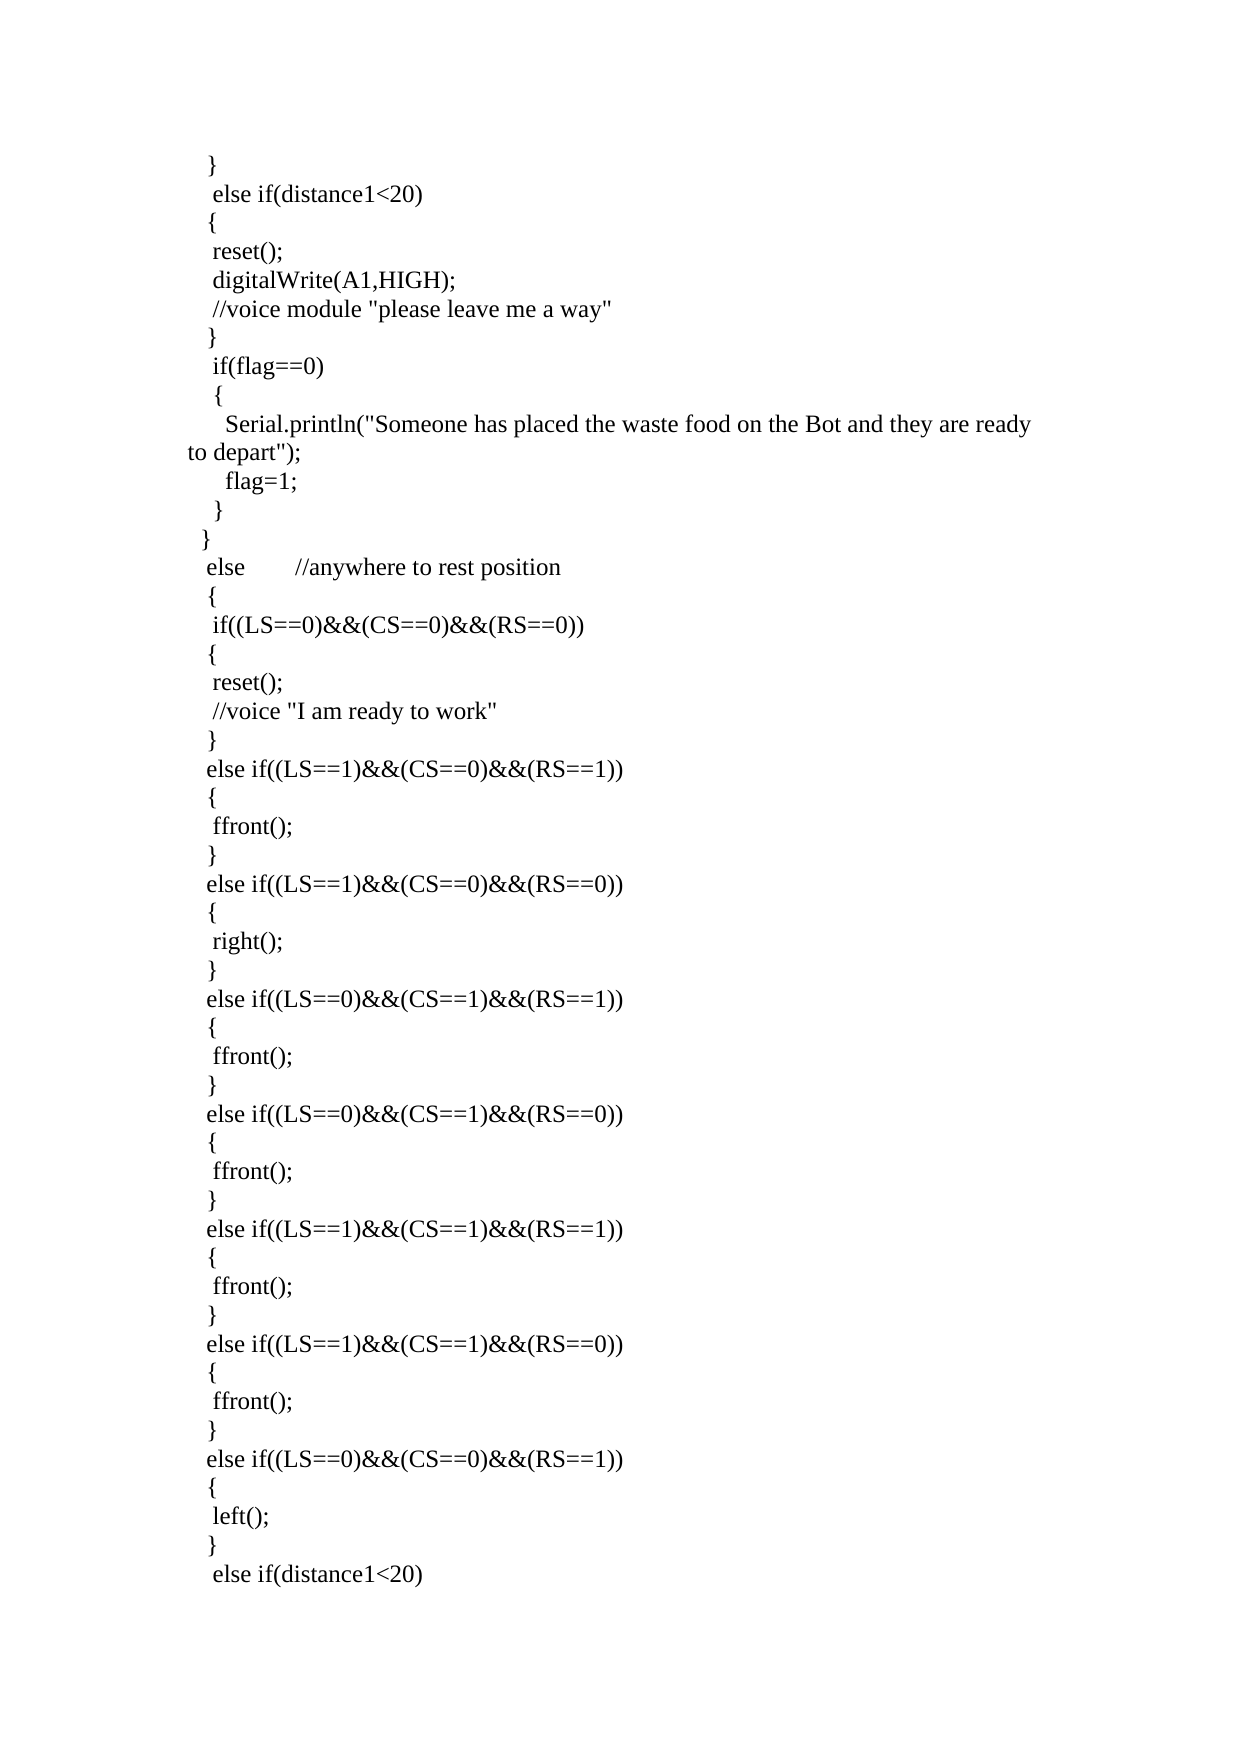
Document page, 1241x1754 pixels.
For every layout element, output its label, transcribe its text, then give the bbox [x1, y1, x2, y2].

text if((LS==0)&&(CS==0)&&(RS==0)) [187, 610, 1053, 639]
text } [187, 1530, 1053, 1559]
text } [187, 955, 1053, 984]
text digitalWrite(A1,HIGH); [187, 265, 1053, 294]
text { [187, 1127, 1053, 1156]
text { [187, 1357, 1053, 1386]
text } [187, 524, 1053, 552]
text } [187, 725, 1053, 754]
text { [187, 581, 1053, 610]
text { [187, 1242, 1053, 1271]
text { [187, 897, 1053, 926]
text ffront(); [187, 1271, 1053, 1300]
text else //anywhere to rest position [187, 552, 1053, 581]
text { [187, 380, 1053, 409]
text } [187, 1185, 1053, 1214]
text else if((LS==0)&&(CS==1)&&(RS==1)) [187, 984, 1053, 1012]
text flag=1; [187, 466, 1053, 495]
text ffront(); [187, 1041, 1053, 1070]
text } [187, 150, 1053, 179]
text { [187, 639, 1053, 667]
text right(); [187, 926, 1053, 955]
text else if((LS==1)&&(CS==1)&&(RS==1)) [187, 1214, 1053, 1242]
text } [187, 322, 1053, 351]
text { [187, 207, 1053, 236]
text ffront(); [187, 1386, 1053, 1415]
text reset(); [187, 236, 1053, 265]
text else if(distance1<20) [187, 179, 1053, 207]
text reset(); [187, 667, 1053, 696]
text //voice module "please leave me a way" [187, 294, 1053, 322]
text else if((LS==0)&&(CS==0)&&(RS==1)) [187, 1444, 1053, 1472]
text { [187, 782, 1053, 811]
text } [187, 1415, 1053, 1444]
text } [187, 840, 1053, 869]
text else if((LS==1)&&(CS==0)&&(RS==1)) [187, 754, 1053, 782]
text //voice "I am ready to work" [187, 696, 1053, 725]
text else if((LS==1)&&(CS==1)&&(RS==0)) [187, 1329, 1053, 1357]
text else if((LS==1)&&(CS==0)&&(RS==0)) [187, 869, 1053, 897]
text else if(distance1<20) [187, 1559, 1053, 1587]
text } [187, 1300, 1053, 1329]
text else if((LS==0)&&(CS==1)&&(RS==0)) [187, 1099, 1053, 1127]
text } [187, 495, 1053, 524]
text ffront(); [187, 811, 1053, 840]
text ffront(); [187, 1156, 1053, 1185]
text if(flag==0) [187, 351, 1053, 380]
text left(); [187, 1501, 1053, 1530]
text { [187, 1012, 1053, 1041]
text } [187, 1070, 1053, 1099]
text Serial.println("Someone has placed the waste food on the Bot and they are ready to depart"); [187, 409, 1053, 466]
text { [187, 1472, 1053, 1501]
